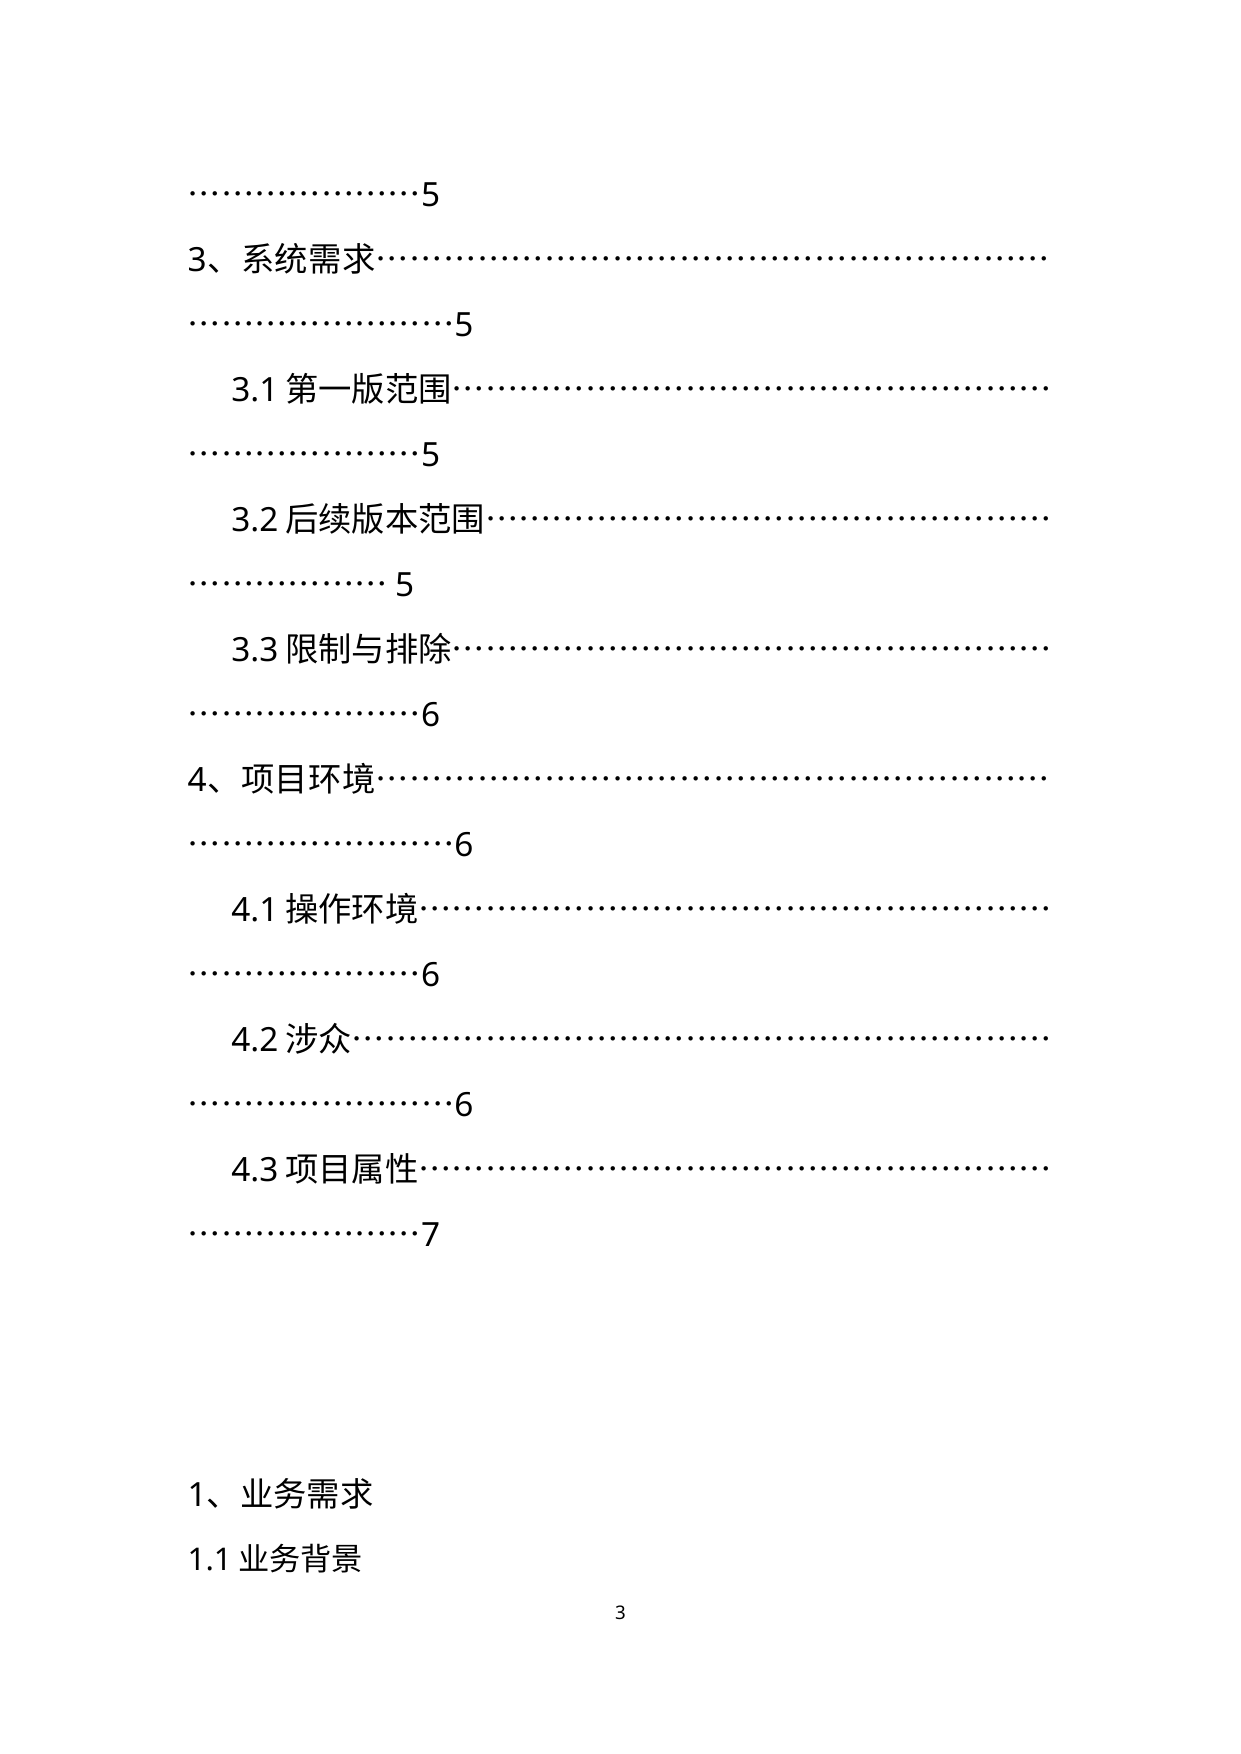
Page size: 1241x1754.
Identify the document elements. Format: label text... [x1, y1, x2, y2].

text 4.1操作环境……………………………………………………………………6 [187, 875, 1053, 1005]
text 1、业务需求 [187, 1460, 1053, 1525]
text 3、系统需求…………………………………………………………………………5 [187, 225, 1053, 355]
text 3.1第一版范围…………………………………………………………………5 [187, 355, 1053, 485]
text 4.3项目属性……………………………………………………………………7 [187, 1135, 1053, 1265]
text 4.2涉众……………………………………………………………………………6 [187, 1005, 1053, 1135]
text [187, 160, 1053, 225]
text 1.1业务背景 [187, 1525, 1053, 1590]
text 3.3限制与排除…………………………………………………………………6 [187, 615, 1053, 745]
text 3.2后续版本范围…………………………………………………………… 5 [187, 485, 1053, 615]
text 4、项目环境…………………………………………………………………………6 [187, 745, 1053, 875]
